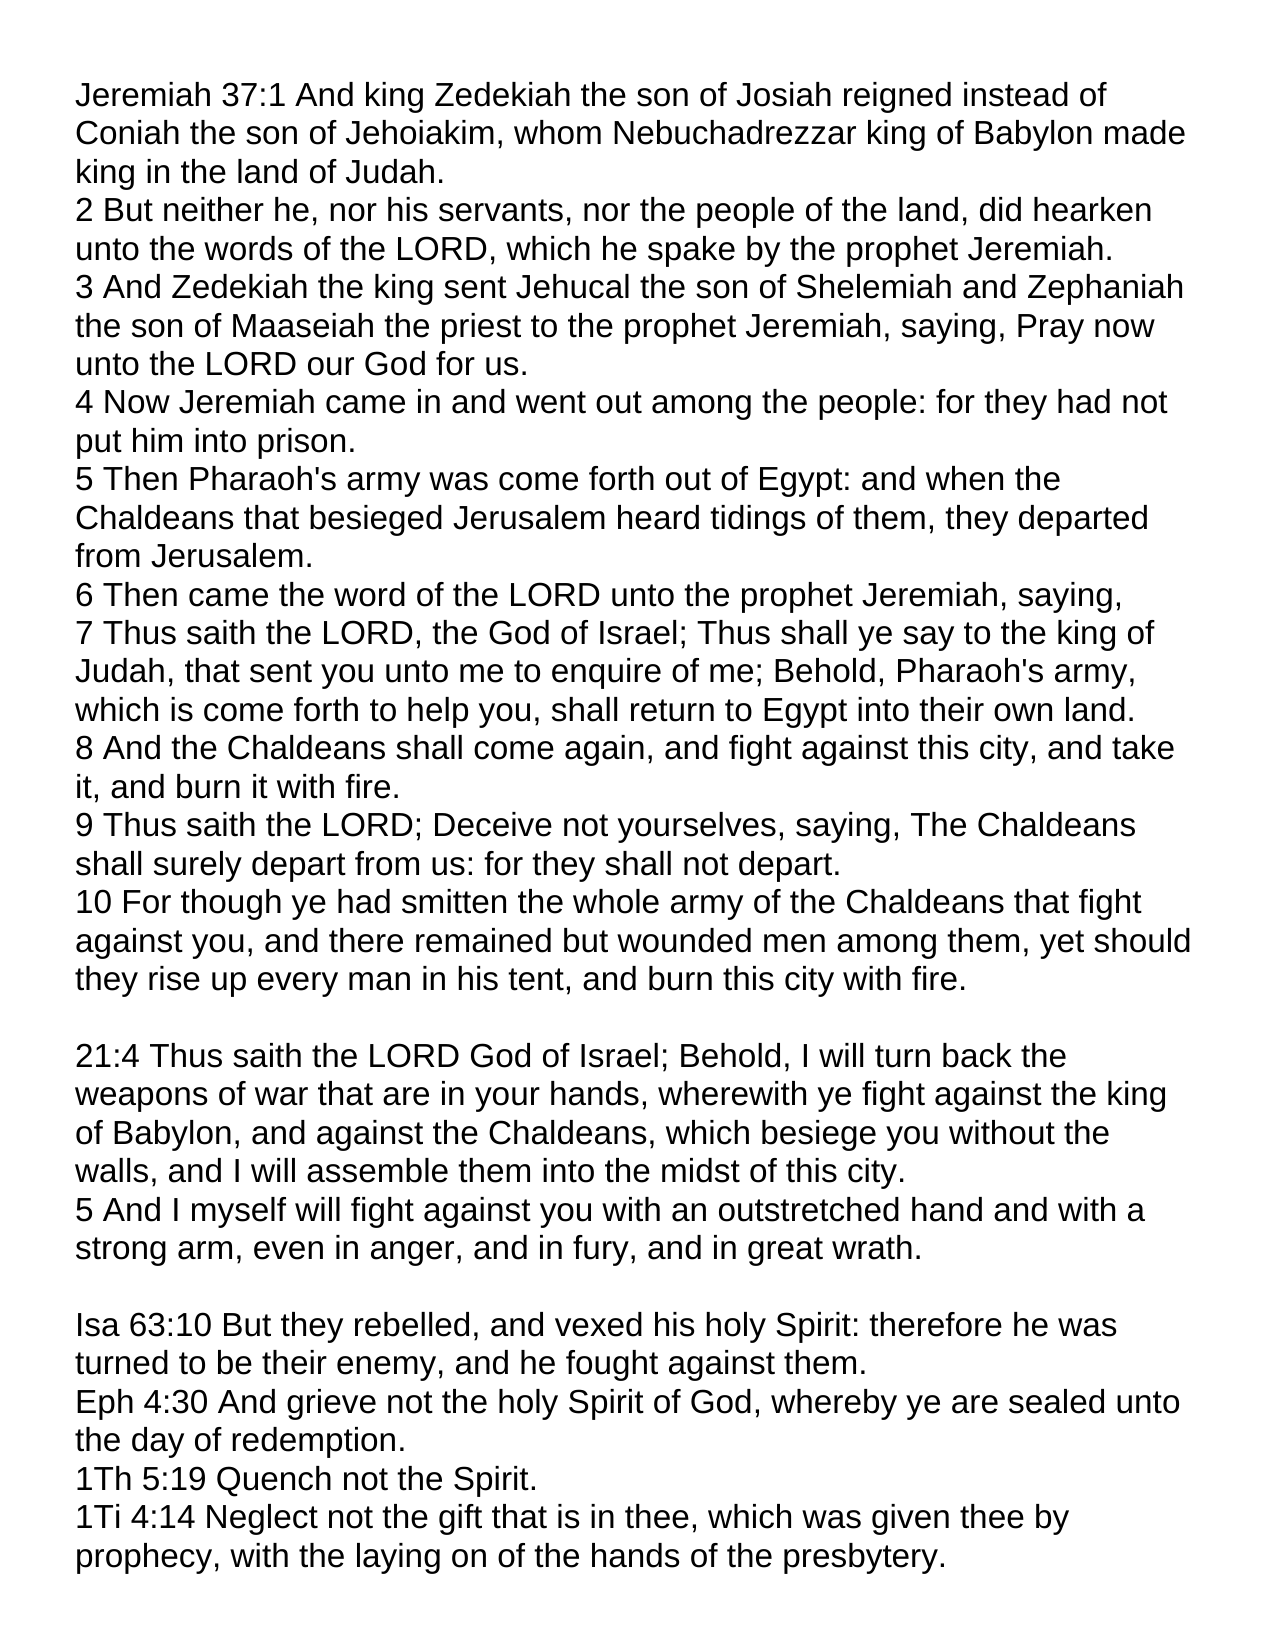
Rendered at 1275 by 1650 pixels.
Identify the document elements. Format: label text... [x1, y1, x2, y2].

text 3 And Zedekiah the king sent Jehucal the son of Shelemiah and Zephaniah the son of Maaseiah the priest to the prophet Jeremiah, saying, Pray now unto the LORD our God for us. [75, 267, 1200, 382]
text 21:4 Thus saith the LORD God of Israel; Behold, I will turn back the weapons of war that are in your hands, wherewith ye fight against the king of Babylon, and against the Chaldeans, which besiege you without the walls, and I will assemble them into the midst of this city. [75, 1036, 1200, 1190]
text 5 Then Pharaoh's army was come forth out of Egypt: and when the Chaldeans that besieged Jerusalem heard tidings of them, they departed from Jerusalem. [75, 459, 1200, 575]
text 5 And I myself will fight against you with an outstretched hand and with a strong arm, even in anger, and in fury, and in great wrath. [75, 1190, 1200, 1267]
text 8 And the Chaldeans shall come again, and fight against this city, and take it, and burn it with fire. [75, 728, 1200, 805]
text 6 Then came the word of the LORD unto the prophet Jeremiah, saying, [75, 575, 1200, 613]
text 9 Thus saith the LORD; Deceive not yourselves, saying, The Chaldeans shall surely depart from us: for they shall not depart. [75, 805, 1200, 882]
text 1Ti 4:14 Neglect not the gift that is in thee, which was given thee by prophecy, with the laying on of the hands of the presbytery. [75, 1497, 1200, 1574]
text 2 But neither he, nor his servants, nor the people of the land, did hearken unto the words of the LORD, which he spake by the prophet Jeremiah. [75, 190, 1200, 267]
text 7 Thus saith the LORD, the God of Israel; Thus shall ye say to the king of Judah, that sent you unto me to enquire of me; Behold, Pharaoh's army, which is come forth to help you, shall return to Egypt into their own land. [75, 613, 1200, 728]
text Eph 4:30 And grieve not the holy Spirit of God, whereby ye are sealed unto the day of redemption. [75, 1382, 1200, 1459]
text 1Th 5:19 Quench not the Spirit. [75, 1459, 1200, 1497]
text Jeremiah 37:1 And king Zedekiah the son of Josiah reigned instead of Coniah the son of Jehoiakim, whom Nebuchadrezzar king of Babylon made king in the land of Judah. [75, 75, 1200, 190]
text 4 Now Jeremiah came in and went out among the people: for they had not put him into prison. [75, 382, 1200, 459]
text 10 For though ye had smitten the whole army of the Chaldeans that fight against you, and there remained but wounded men among them, yet should they rise up every man in his tent, and burn this city with fire. [75, 882, 1200, 997]
text Isa 63:10 But they rebelled, and vexed his holy Spirit: therefore he was turned to be their enemy, and he fought against them. [75, 1305, 1200, 1382]
